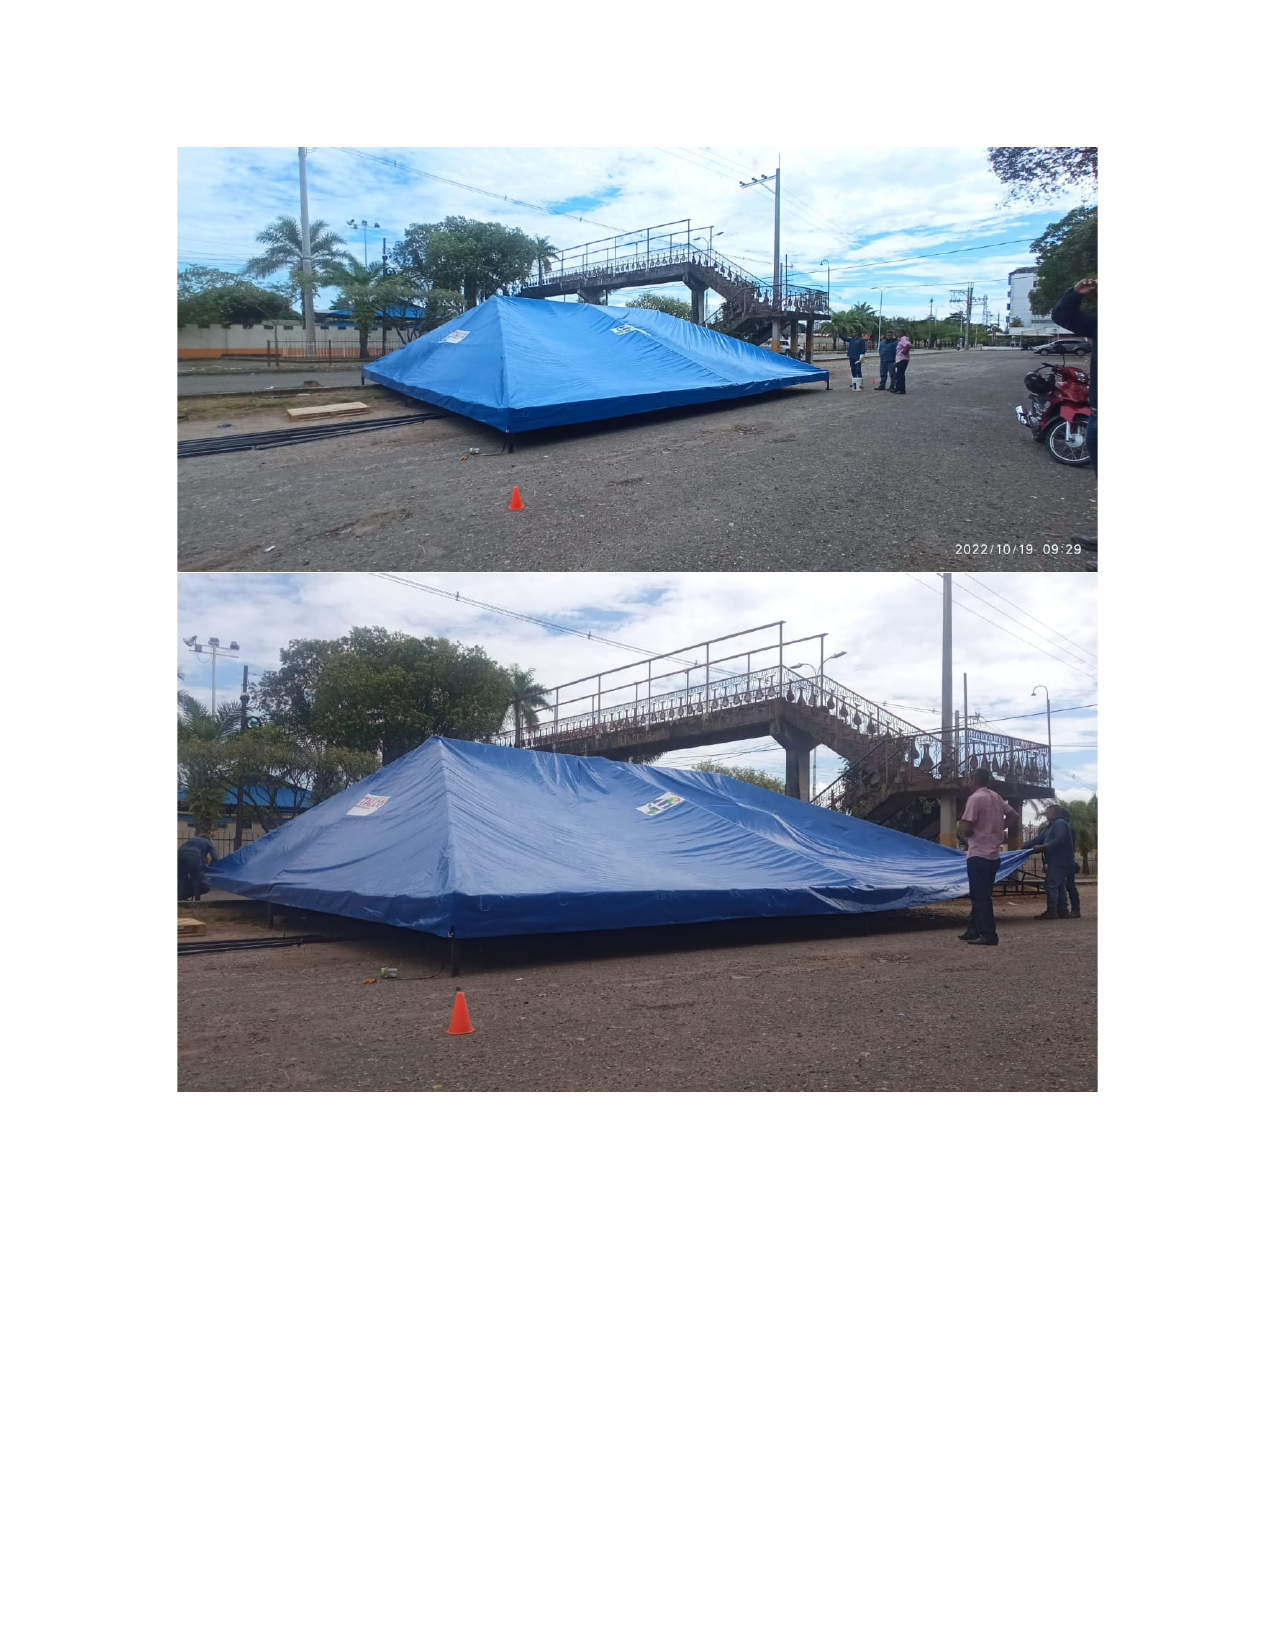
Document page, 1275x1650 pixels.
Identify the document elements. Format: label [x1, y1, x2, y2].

picture [177, 147, 1098, 572]
picture [177, 573, 1098, 1092]
